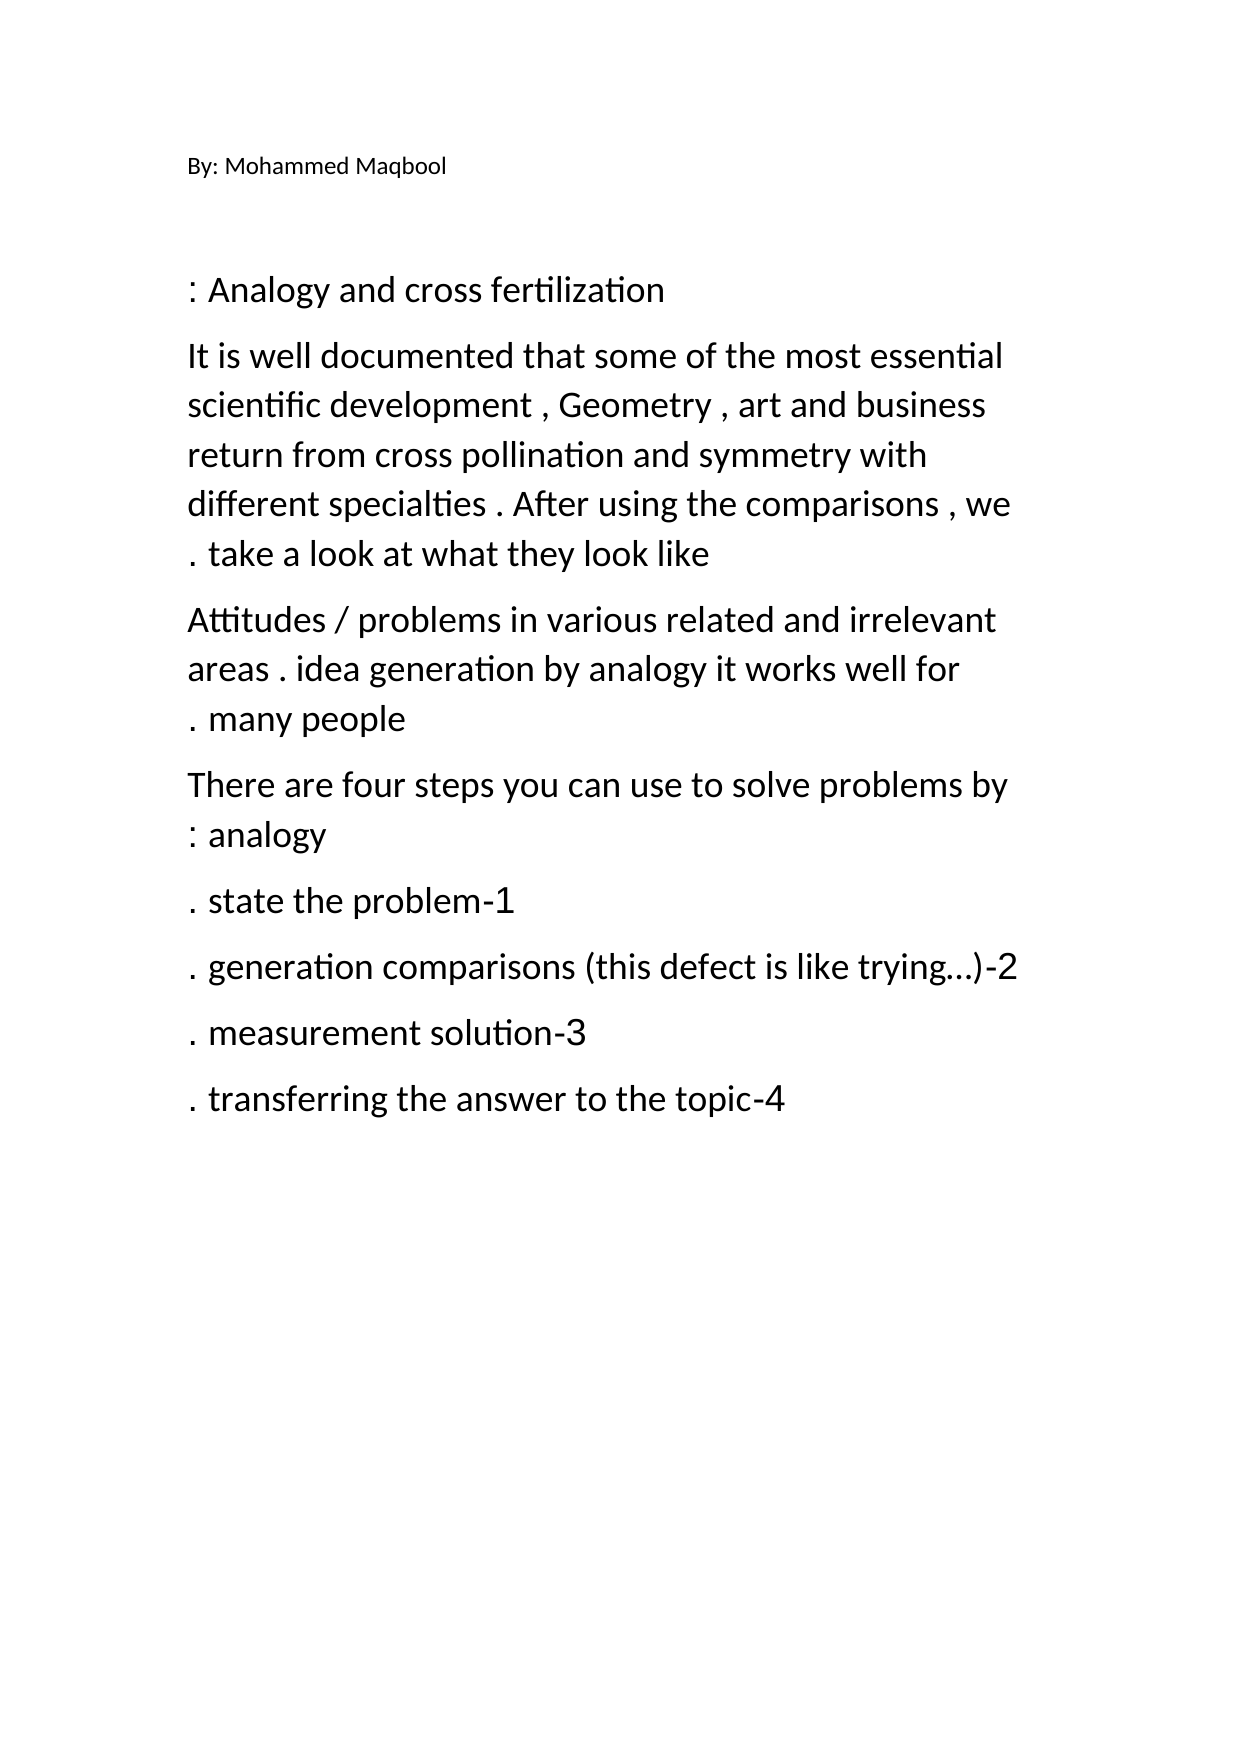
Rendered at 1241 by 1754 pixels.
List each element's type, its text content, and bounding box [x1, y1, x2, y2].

text 1-state the problem . [187, 877, 1053, 922]
text By: Mohammed Maqbool [187, 150, 1053, 181]
text It is well documented that some of the most essential scientific development , Geometry , art and business return from cross pollination and symmetry with different specialties . After using the comparisons , we take a look at what they look like . [187, 332, 1053, 576]
text Attitudes / problems in various related and irrelevant areas . idea generation by analogy it works well for many people . [187, 596, 1053, 741]
text Analogy and cross fertilization : [187, 266, 1053, 312]
text There are four steps you can use to solve problems by analogy : [187, 761, 1053, 856]
text 2-generation comparisons (this defect is like trying…) . [187, 943, 1053, 989]
text 3-measurement solution . [187, 1009, 1053, 1055]
text 4-transferring the answer to the topic . [187, 1075, 1053, 1121]
